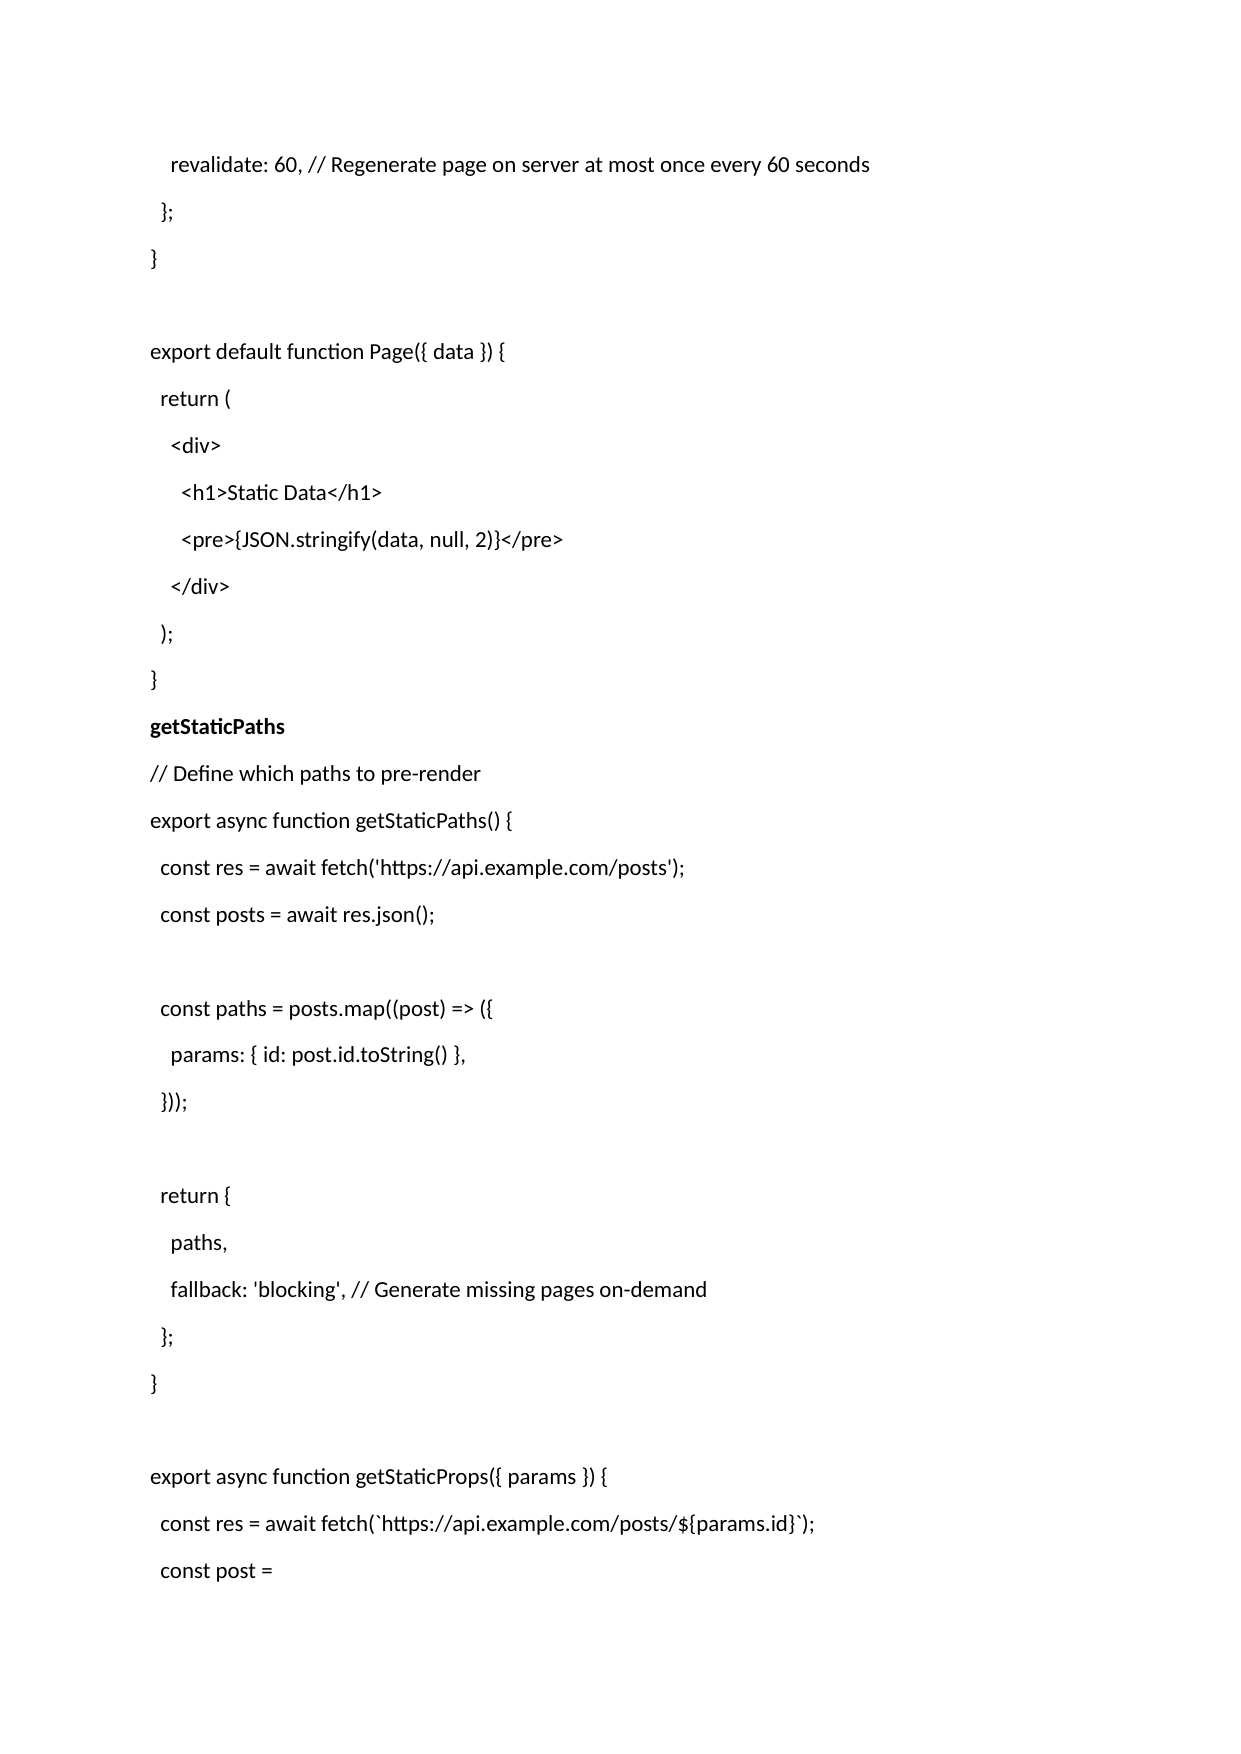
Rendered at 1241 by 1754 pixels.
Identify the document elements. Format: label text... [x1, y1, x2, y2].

text <pre>{JSON.stringify(data, null, 2)}</pre> [150, 525, 1090, 553]
text const posts = await res.json(); [150, 900, 1090, 928]
text <div> [150, 431, 1090, 459]
text paths, [150, 1228, 1090, 1256]
text const res = await fetch('https://api.example.com/posts'); [150, 853, 1090, 881]
text export async function getStaticProps({ params }) { [150, 1462, 1090, 1491]
text fallback: 'blocking', // Generate missing pages on-demand [150, 1275, 1090, 1303]
text ); [150, 619, 1090, 647]
text // Define which paths to pre-render [150, 759, 1090, 787]
text } [150, 1369, 1090, 1397]
text } [150, 244, 1090, 272]
text export default function Page({ data }) { [150, 337, 1090, 366]
text const paths = posts.map((post) => ({ [150, 994, 1090, 1022]
text }; [150, 1322, 1090, 1350]
text return ( [150, 384, 1090, 412]
text revalidate: 60, // Regenerate page on server at most once every 60 seconds [150, 150, 1090, 178]
text <h1>Static Data</h1> [150, 478, 1090, 506]
text export async function getStaticPaths() { [150, 806, 1090, 834]
text }; [150, 197, 1090, 225]
text } [150, 666, 1090, 694]
text const post = [150, 1556, 1090, 1584]
text return { [150, 1181, 1090, 1209]
text const res = await fetch(`https://api.example.com/posts/${params.id}`); [150, 1509, 1090, 1537]
text params: { id: post.id.toString() }, [150, 1041, 1090, 1069]
text })); [150, 1087, 1090, 1116]
text getStaticPaths [150, 712, 1090, 741]
text </div> [150, 572, 1090, 600]
